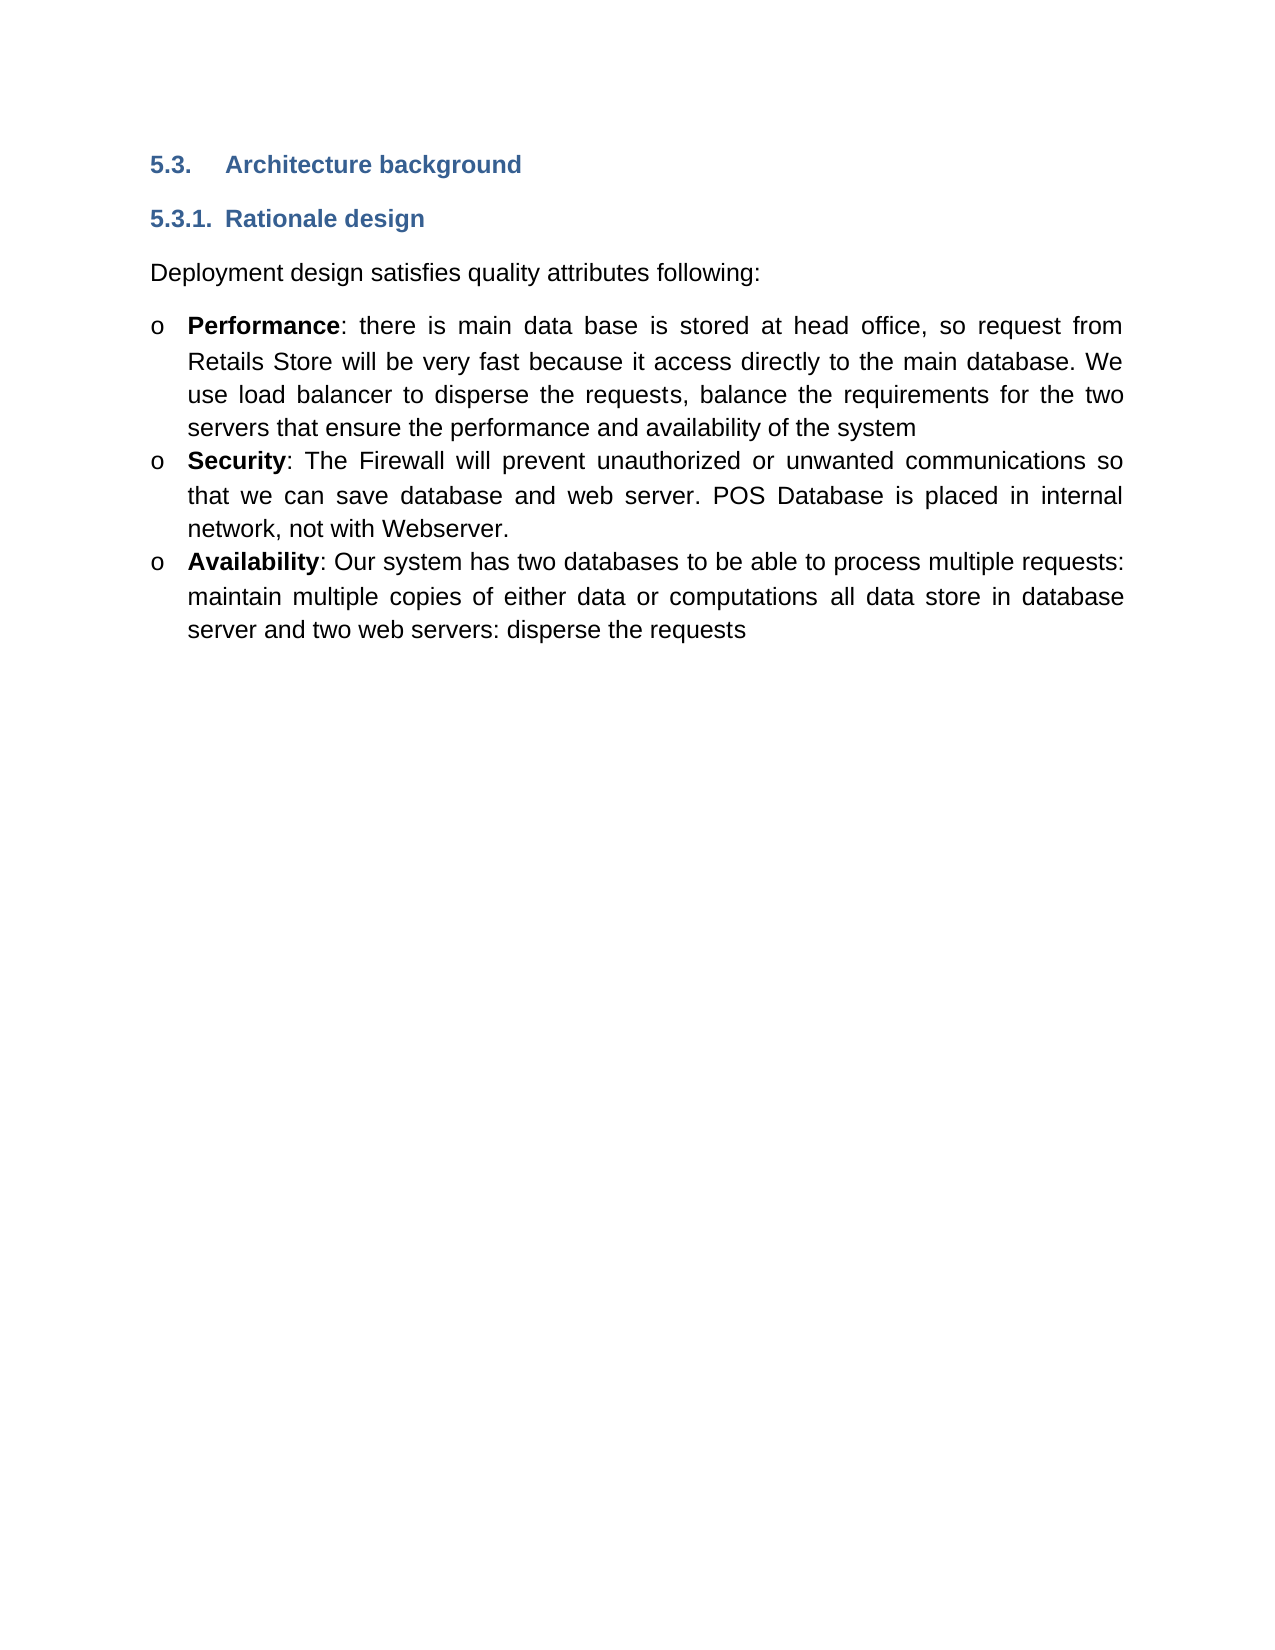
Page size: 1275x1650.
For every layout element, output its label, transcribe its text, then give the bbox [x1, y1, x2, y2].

list Availability: Our system has two databases to be able to process multiple requests: maintain multiple copies of either data or computations all data store in database server and two web servers: disperse the requests [150, 547, 1125, 644]
subtitle Architecture background [150, 150, 1125, 179]
text Deployment design satisfies quality attributes following: [150, 257, 1125, 286]
list Performance: there is main data base is stored at head office, so request from Retails Store will be very fast because it access directly to the main database. We use load balancer to disperse the requests, balance the requirements for the two servers that ensure the performance and availability of the system [150, 311, 1125, 441]
subtitle Rationale design [150, 204, 1125, 232]
list Security: The Firewall will prevent unauthorized or unwanted communications so that we can save database and web server. POS Database is placed in internal network, not with Webserver. [150, 446, 1125, 543]
